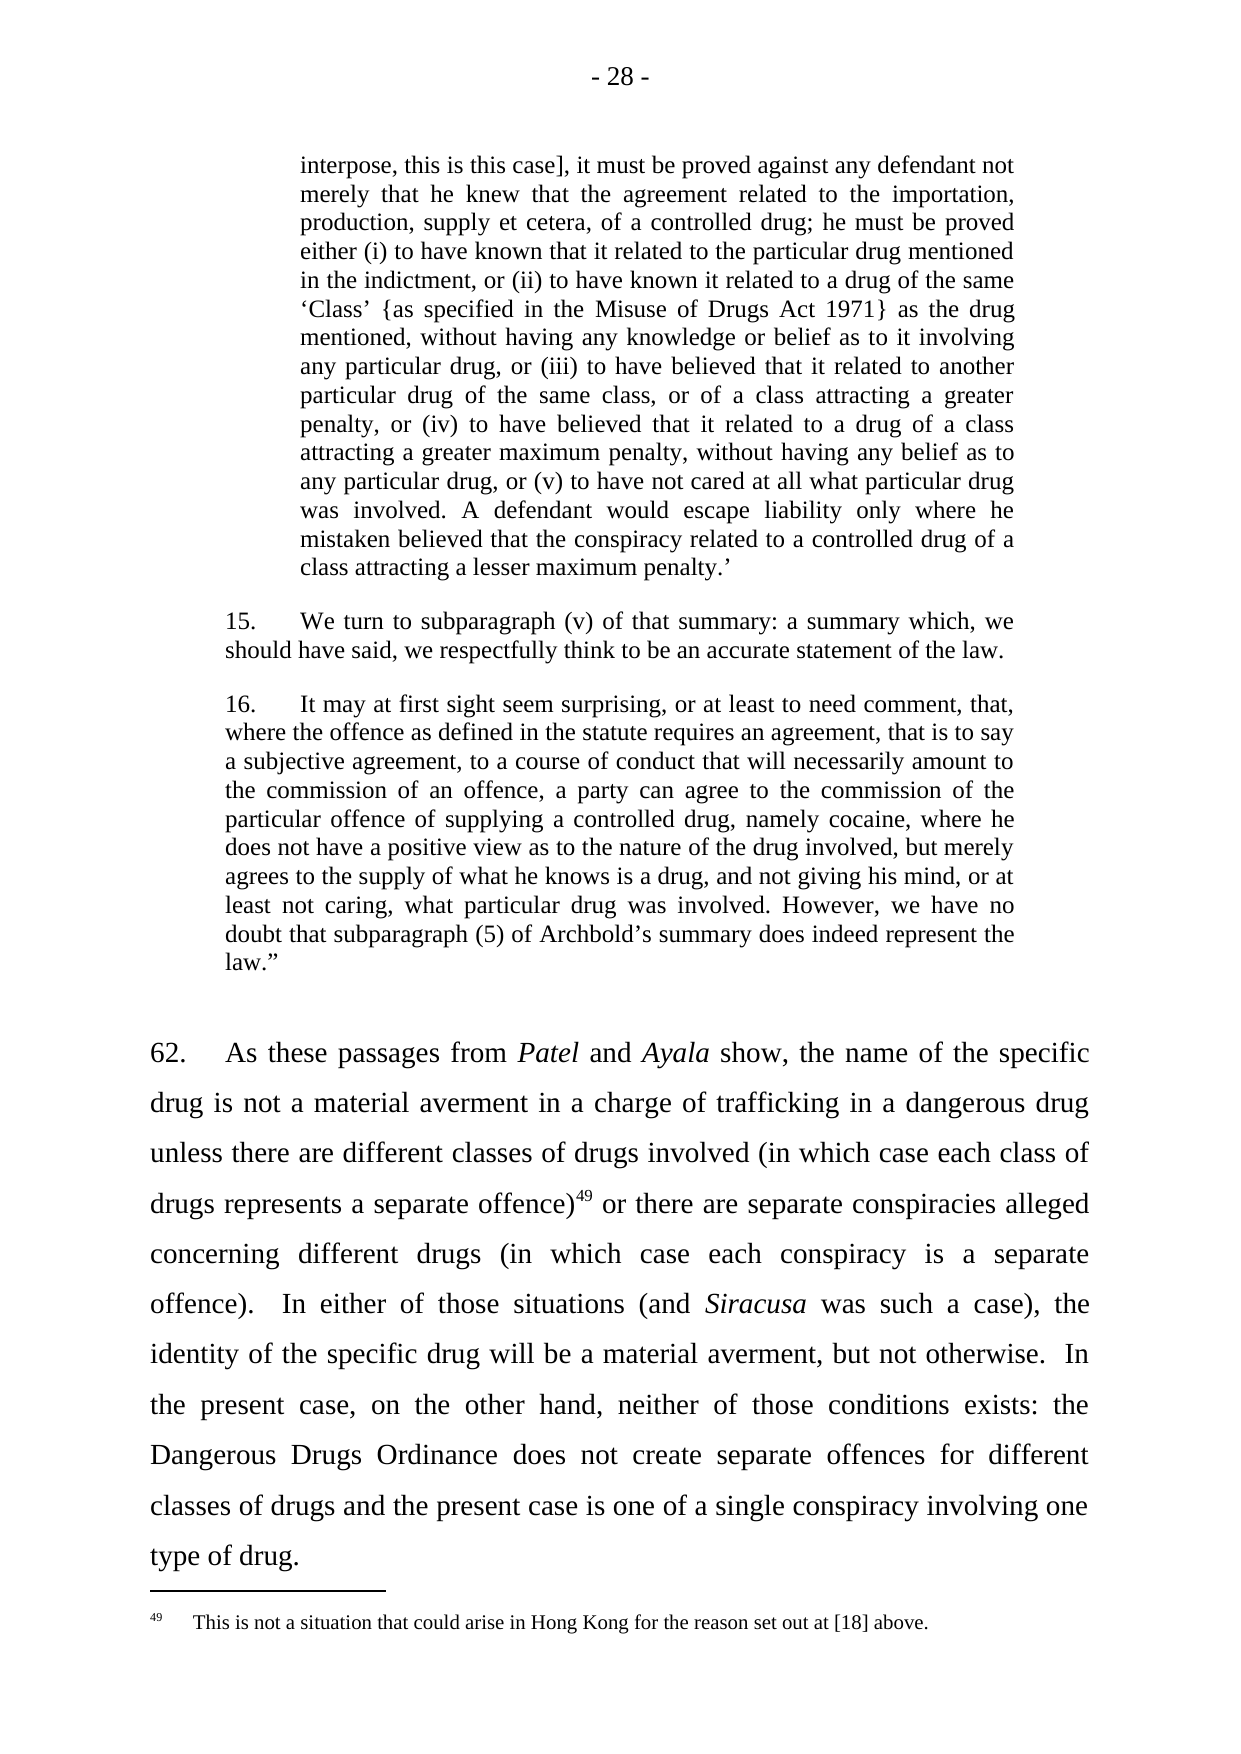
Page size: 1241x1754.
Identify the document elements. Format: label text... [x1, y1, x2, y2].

list As these passages from Patel and Ayala show, the name of the specific drug is not a material averment in a charge of trafficking in a dangerous drug unless there are different classes of drugs involved (in which case each class of drugs represents a separate offence) or there are separate conspiracies alleged concerning different drugs (in which case each conspiracy is a separate offence). In either of those situations (and Siracusa was such a case), the identity of the specific drug will be a material averment, but not otherwise. In the present case, on the other hand, neither of those conditions exists: the Dangerous Drugs Ordinance does not create separate offences for different classes of drugs and the present case is one of a single conspiracy involving one type of drug. [150, 1035, 1090, 1571]
list 16. It may at first sight seem surprising, or at least to need comment, that, where the offence as defined in the statute requires an agreement, that is to say a subjective agreement, to a course of conduct that will necessarily amount to the commission of an offence, a party can agree to the commission of the particular offence of supplying a controlled drug, namely cocaine, where he does not have a positive view as to the nature of the drug involved, but merely agrees to the supply of what he knows is a drug, and not giving his mind, or at least not caring, what particular drug was involved. However, we have no doubt that subparagraph (5) of Archbold’s summary does indeed represent the law.” [225, 689, 1015, 976]
text 15. We turn to subparagraph (v) of that summary: a summary which, we should have said, we respectfully think to be an accurate statement of the law. [225, 606, 1015, 664]
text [300, 150, 1015, 581]
